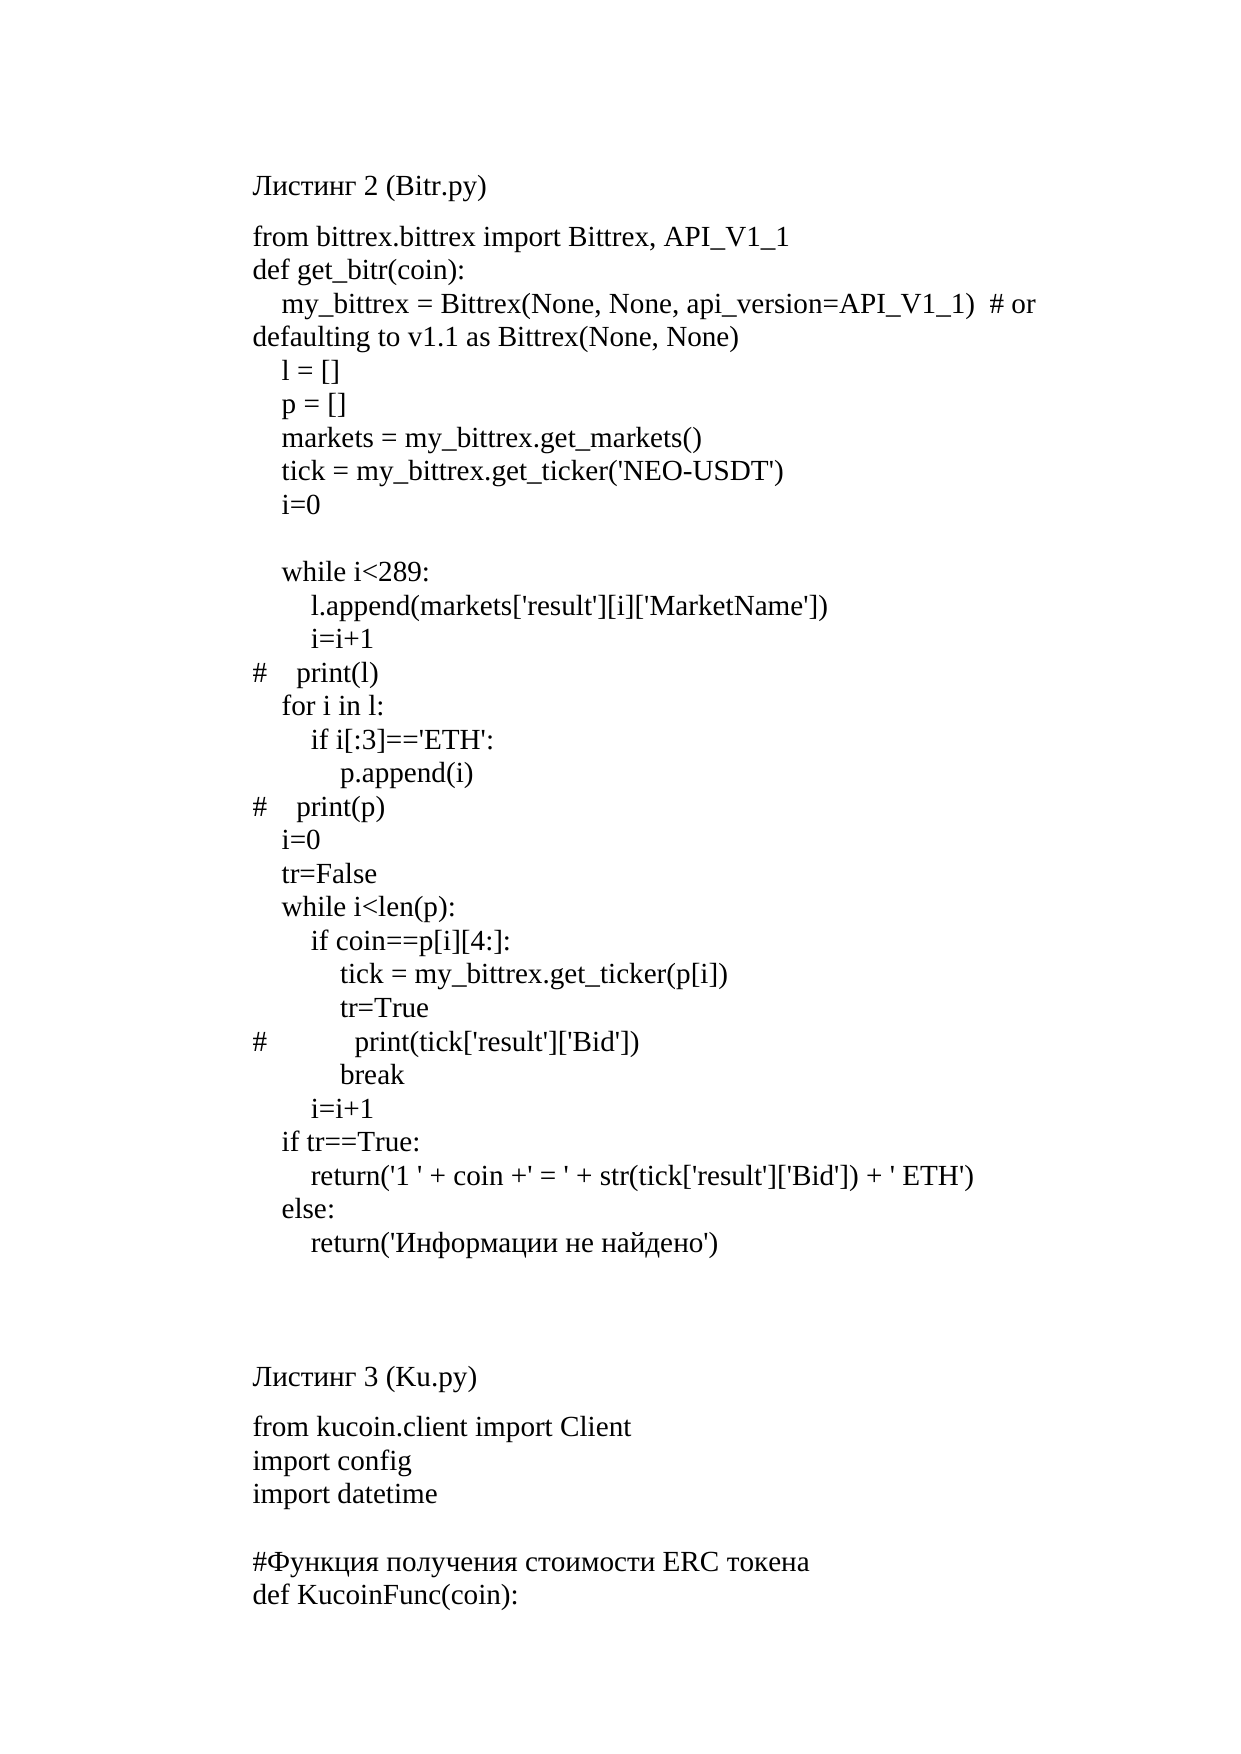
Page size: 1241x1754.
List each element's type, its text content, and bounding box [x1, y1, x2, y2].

list p = [] [252, 386, 1152, 420]
list import datetime [252, 1477, 1152, 1510]
list from kucoin.client import Client [252, 1409, 1152, 1443]
list i=0 [252, 487, 1152, 521]
list i=0 [252, 822, 1152, 856]
list Листинг 3 (Ku.py) [252, 1359, 1152, 1393]
list l = [] [252, 353, 1152, 386]
list tick = my_bittrex.get_ticker(p[i]) [252, 957, 1152, 990]
list if i[:3]=='ETH': [252, 722, 1152, 755]
list break [252, 1057, 1152, 1091]
list from bittrex.bittrex import Bittrex, API_V1_1 [252, 219, 1152, 252]
list else: [252, 1191, 1152, 1225]
list i=i+1 [252, 621, 1152, 655]
list i=i+1 [252, 1091, 1152, 1124]
list # print(p) [252, 789, 1152, 822]
list if tr==True: [252, 1124, 1152, 1158]
list #Функция получения стоимости ERC токена [252, 1544, 1152, 1577]
list while i<289: [252, 554, 1152, 588]
list Листинг 2 (Bitr.py) [252, 168, 1152, 202]
list tr=False [252, 856, 1152, 889]
list return('1 ' + coin +' = ' + str(tick['result']['Bid']) + ' ETH') [252, 1158, 1152, 1191]
list markets = my_bittrex.get_markets() [252, 420, 1152, 453]
list my_bittrex = Bittrex(None, None, api_version=API_V1_1) # or defaulting to v1.1 as Bittrex(None, None) [252, 286, 1152, 353]
list for i in l: [252, 688, 1152, 722]
list p.append(i) [252, 755, 1152, 789]
list # print(l) [252, 655, 1152, 688]
list # print(tick['result']['Bid']) [252, 1024, 1152, 1057]
list l.append(markets['result'][i]['MarketName']) [252, 588, 1152, 621]
list return('Информации не найдено') [252, 1225, 1152, 1258]
list while i<len(p): [252, 889, 1152, 923]
list if coin==p[i][4:]: [252, 923, 1152, 957]
list import config [252, 1443, 1152, 1477]
list def KucoinFunc(coin): [252, 1577, 1152, 1611]
list tick = my_bittrex.get_ticker('NEO-USDT') [252, 453, 1152, 487]
list tr=True [252, 990, 1152, 1024]
list def get_bitr(coin): [252, 252, 1152, 286]
